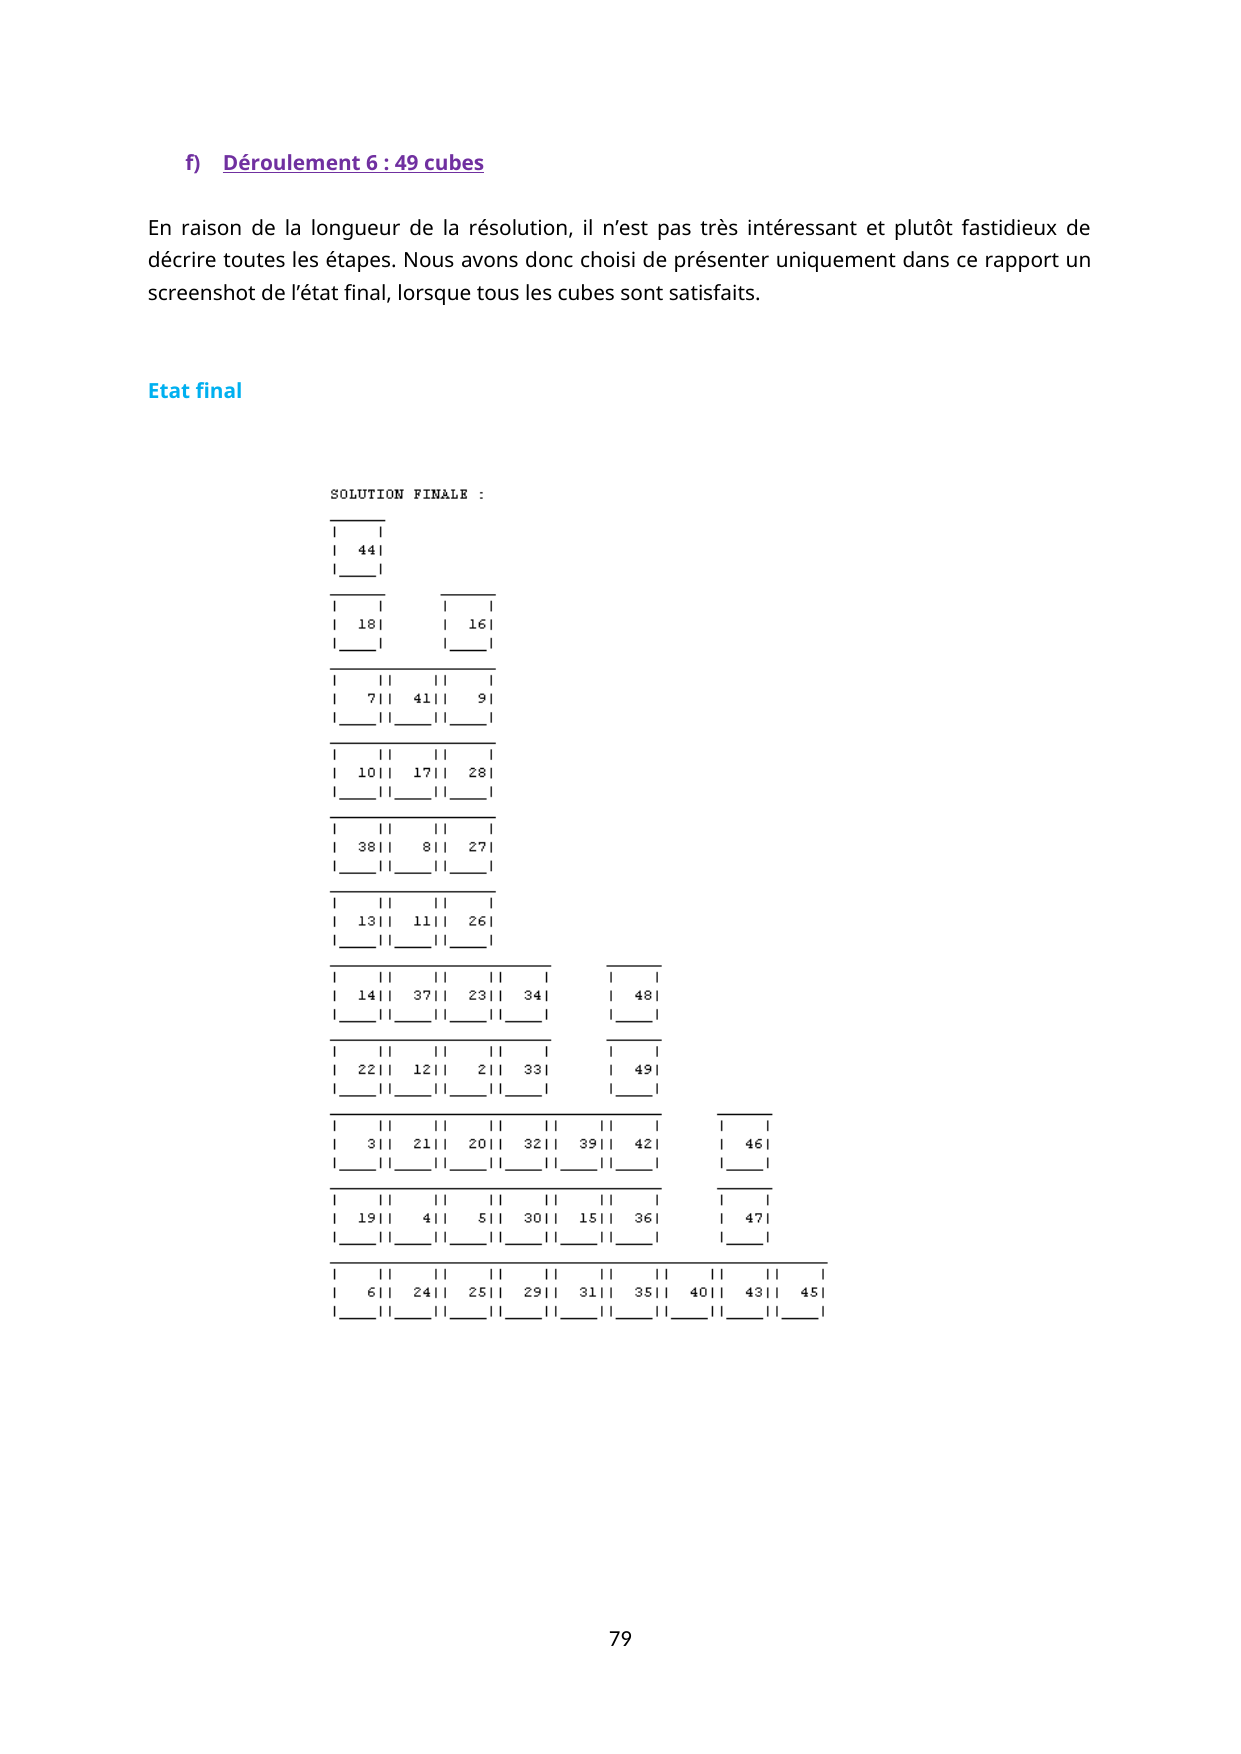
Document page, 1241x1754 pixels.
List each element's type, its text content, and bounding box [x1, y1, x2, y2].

text En raison de la longueur de la résolution, il n’est pas très intéressant et plutôt fastidieux de décrire toutes les étapes. Nous avons donc choisi de présenter uniquement dans ce rapport un screenshot de l’état final, lorsque tous les cubes sont satisfaits. [148, 213, 1093, 306]
picture [320, 485, 878, 1323]
text Etat final [148, 376, 1093, 404]
list Déroulement 6 : 49 cubes [185, 148, 1093, 176]
